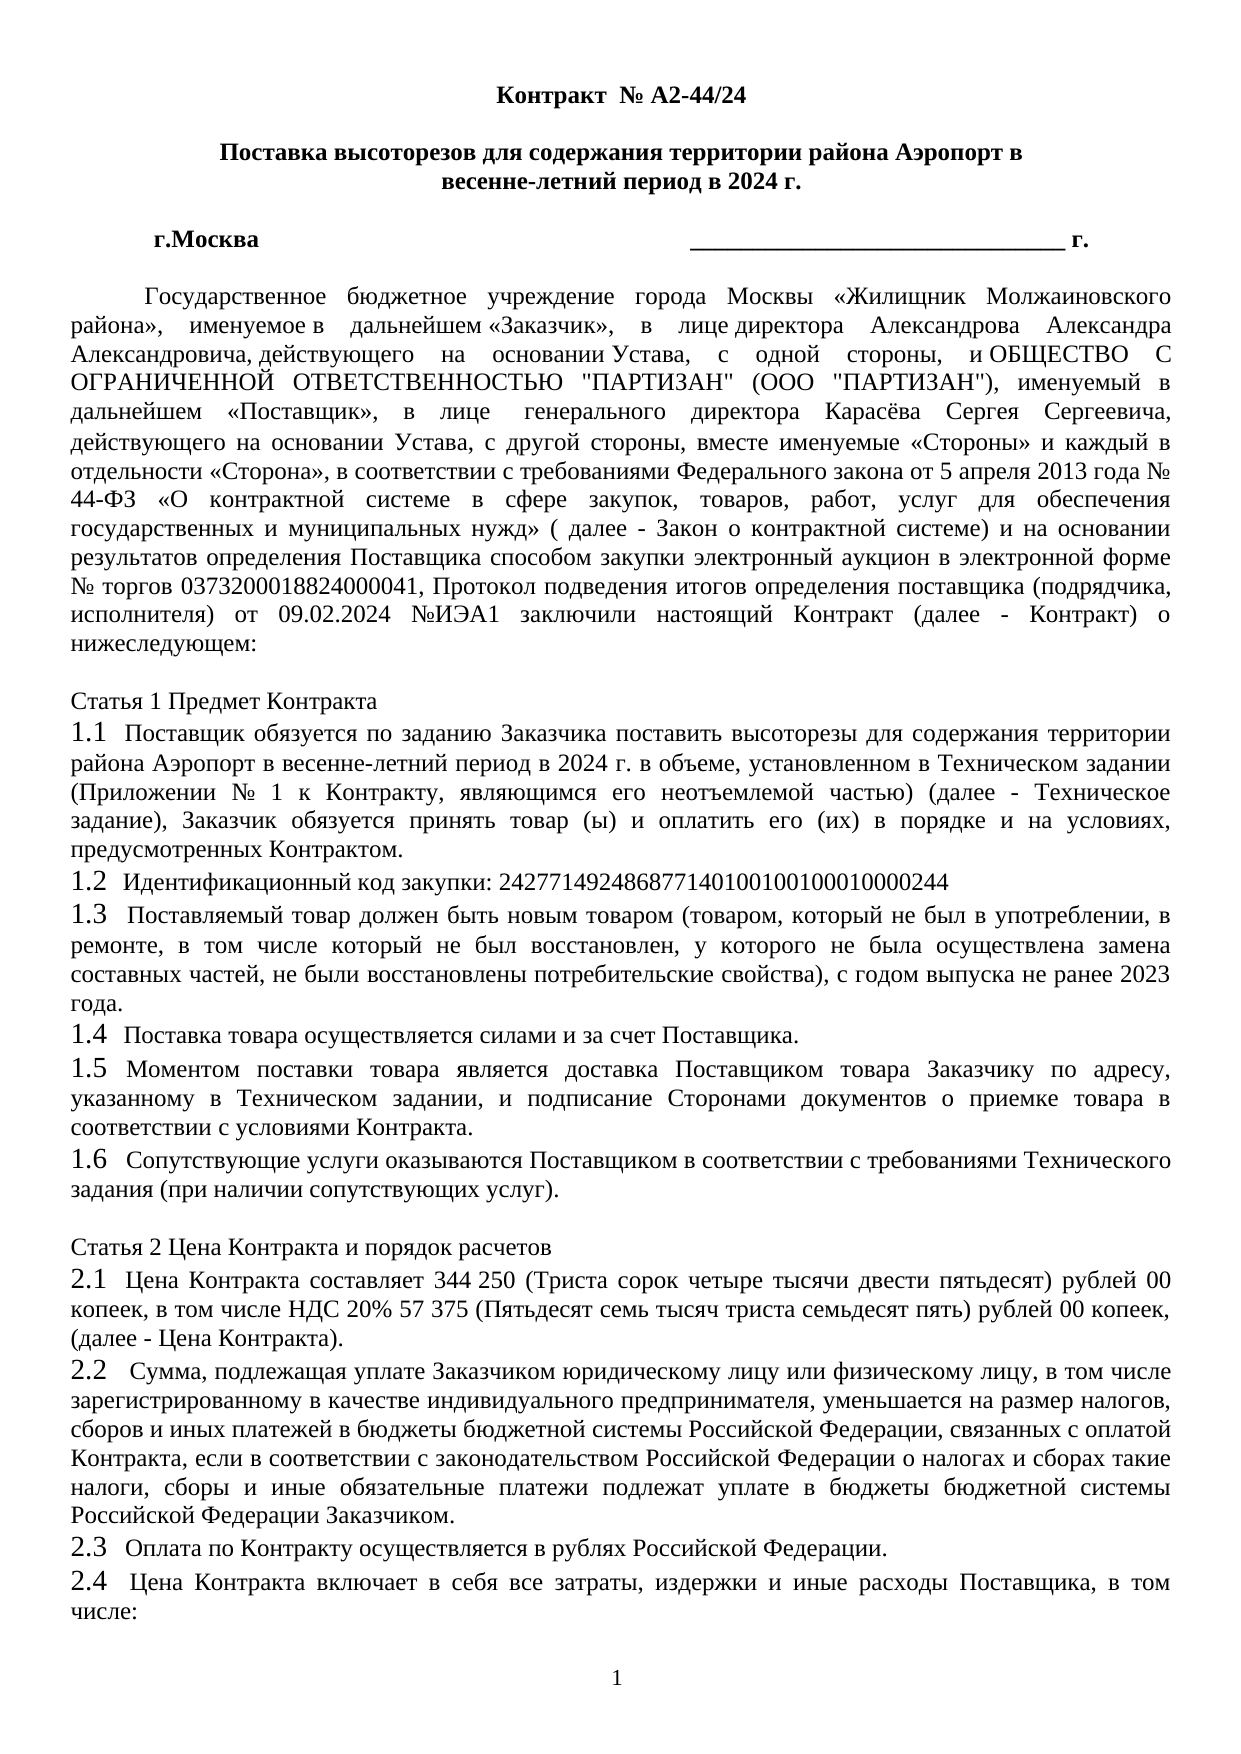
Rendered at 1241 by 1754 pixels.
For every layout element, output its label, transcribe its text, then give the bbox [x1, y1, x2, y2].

text г.Москва ______________________________​ г. [70, 224, 1172, 252]
text Контракт № А2-44/24 [70, 80, 1172, 109]
text Статья 1 Предмет Контракта [70, 686, 1172, 714]
text Поставка высоторезов для содержания территории района Аэропорт в [70, 137, 1172, 166]
list Сумма, подлежащая уплате Заказчиком юридическому лицу или физическому лицу, в том числе зарегистрированному в качестве индивидуального предпринимателя, уменьшается на размер налогов, сборов и иных платежей в бюджеты бюджетной системы Российской Федерации, связанных с оплатой Контракта, если в соответствии с законодательством Российской Федерации о налогах и сборах такие налоги, сборы и иные обязательные платежи подлежат уплате в бюджеты бюджетной системы Российской Федерации Заказчиком. [70, 1352, 1172, 1529]
list Идентификационный код закупки: 242771492486877140100100100010000244 [70, 863, 1172, 897]
text весенне-летний период в 2024 г. [70, 166, 1172, 195]
list Моментом поставки товара является доставка Поставщиком товара Заказчику по адресу, указанному в Техническом задании, и подписание Сторонами документов о приемке товара в соответствии с условиями Контракта. [70, 1050, 1172, 1141]
list Оплата по Контракту осуществляется в рублях Российской Федерации. [70, 1529, 1172, 1563]
text Статья 2 Цена Контракта и порядок расчетов [70, 1232, 1172, 1261]
list Поставляемый товар должен быть новым товаром (товаром, который не был в употреблении, в ремонте, в том числе который не был восстановлен, у которого не была осуществлена замена составных частей, не были восстановлены потребительские свойства), с годом выпуска не ранее 2023 года. [70, 897, 1172, 1016]
list Цена Контракта включает в себя все затраты, издержки и иные расходы Поставщика, в том числе: [70, 1563, 1172, 1625]
list Поставщик обязуется по заданию Заказчика поставить высоторезы для содержания территории района Аэропорт в весенне-летний период в 2024 г. в объеме, установленном в Техническом задании (Приложении № 1 к Контракту, являющимся его неотъемлемой частью) (далее - Техническое задание), Заказчик обязуется принять товар (ы) и оплатить его (их) в порядке и на условиях, предусмотренных Контрактом. [70, 714, 1172, 863]
list Поставка товара осуществляется силами и за счет Поставщика. [70, 1016, 1172, 1050]
list Цена Контракта составляет 344 250 (Триста сорок четыре тысячи двести пятьдесят) рублей 00 копеек, в том числе НДС 20% 57 375 (Пятьдесят семь тысяч триста семьдесят пять) рублей 00 копеек, (далее - Цена Контракта). [70, 1261, 1172, 1352]
list Сопутствующие услуги оказываются Поставщиком в соответствии с требованиями Технического задания (при наличии сопутствующих услуг). [70, 1141, 1172, 1203]
text Государственное бюджетное учреждение города Москвы «Жилищник Молжаиновского района», именуемое в дальнейшем «Заказчик», в лице директора Александрова Александра Александровича, действующего на основании Устава, с одной стороны, и ОБЩЕСТВО С ОГРАНИЧЕННОЙ ОТВЕТСТВЕННОСТЬЮ "ПАРТИЗАН" (ООО "ПАРТИЗАН"), именуемый в дальнейшем «Поставщик», в лице генерального директора Карасёва Сергея Сергеевича, действующего на основании Устава, с другой стороны, вместе именуемые «Стороны» и каждый в отдельности «Сторона», в соответствии с требованиями Федерального закона от 5 апреля 2013 года № 44-ФЗ «О контрактной системе в сфере закупок, товаров, работ, услуг для обеспечения государственных и муниципальных нужд» ( далее - Закон о контрактной системе) и на основании результатов определения Поставщика способом закупки электронный аукцион в электронной форме № торгов 0373200018824000041, Протокол подведения итогов определения поставщика (подрядчика, исполнителя) от 09.02.2024 №ИЭА1 заключили настоящий Контракт (далее - Контракт) о нижеследующем: [70, 281, 1172, 657]
